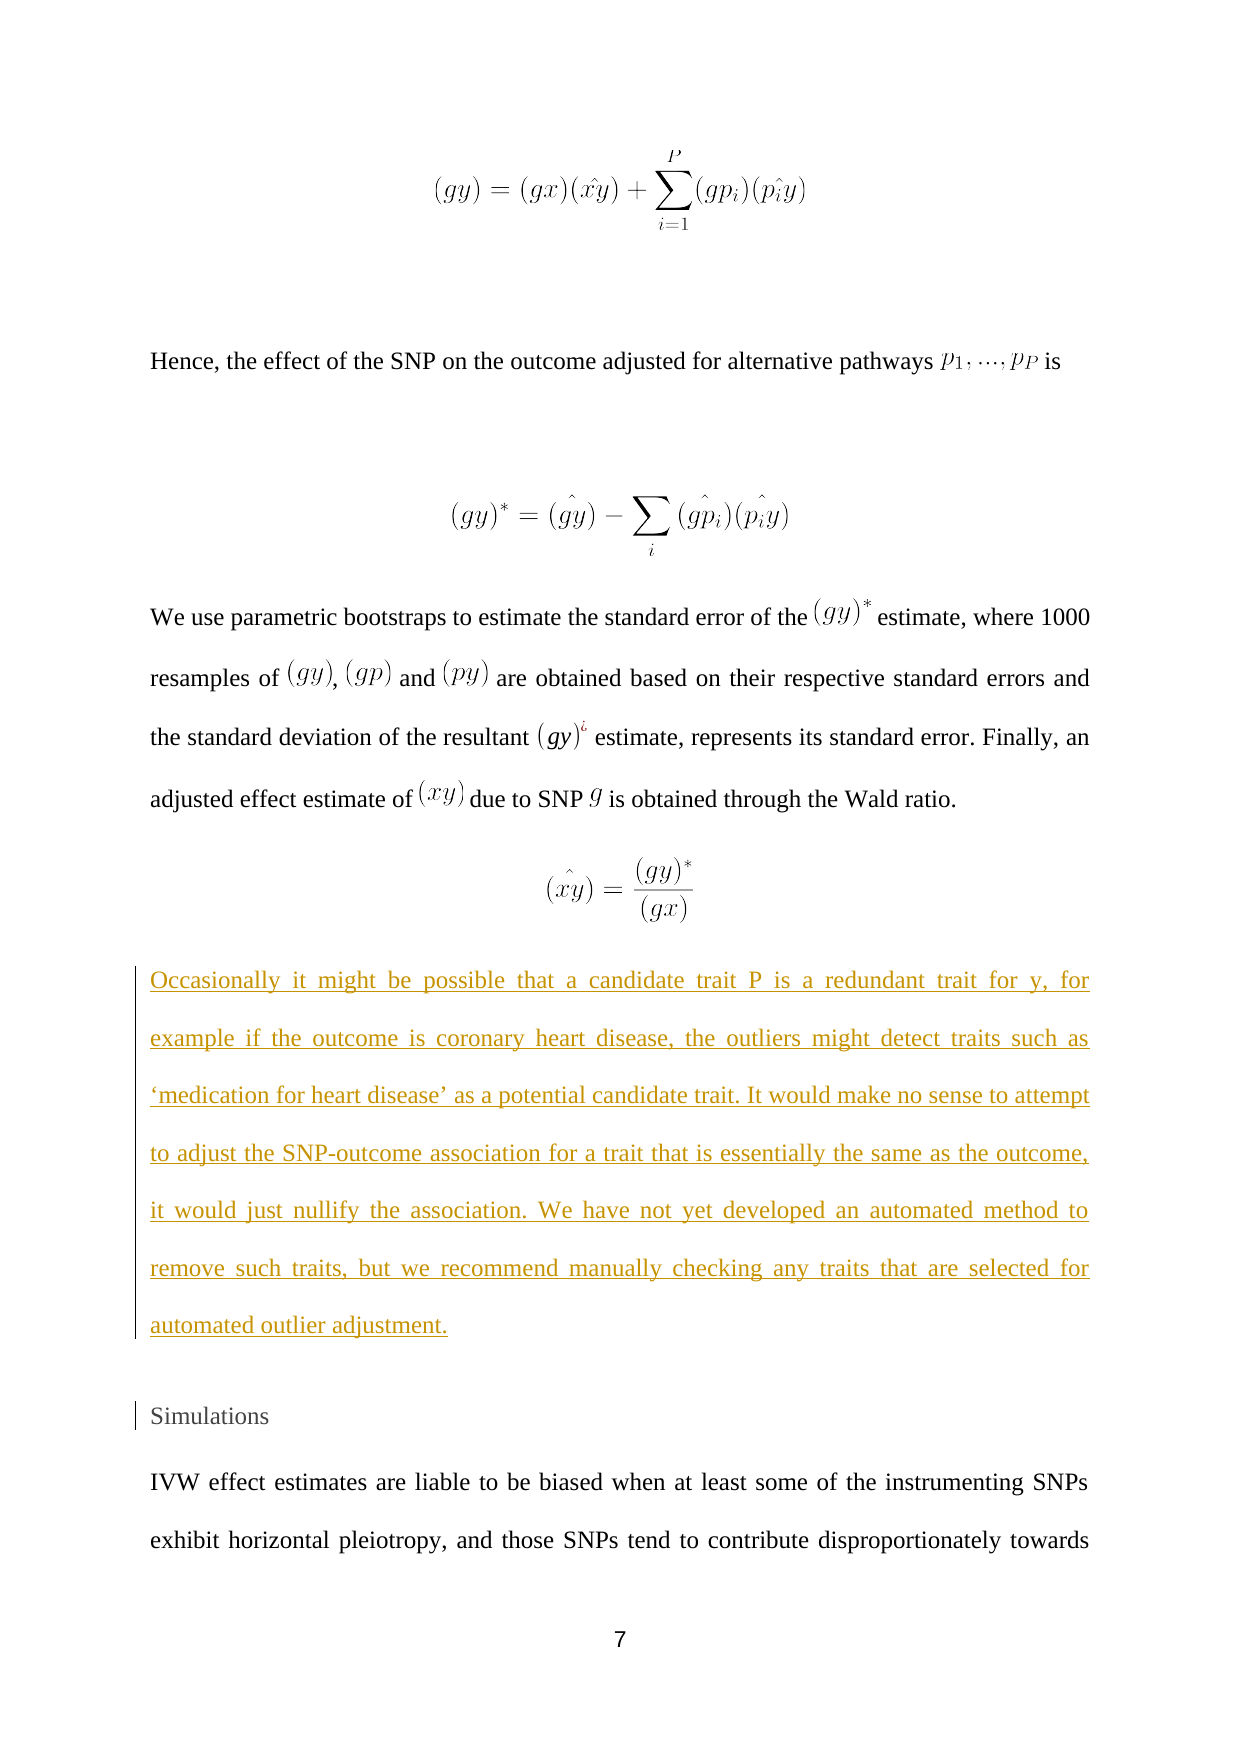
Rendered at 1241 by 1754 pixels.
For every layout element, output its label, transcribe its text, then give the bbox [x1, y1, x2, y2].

picture [346, 659, 391, 687]
picture [435, 150, 805, 230]
picture [547, 857, 693, 923]
picture [443, 659, 488, 687]
text We use parametric bootstraps to estimate the standard error of the estimate, where 1000 resamples of , and are obtained based on their respective standard errors and the standard deviation of the resultant estimate, represents its standard error. Finally, an adjusted effect estimate of due to SNP is obtained through the Wald ratio. [150, 598, 1090, 812]
picture [940, 353, 1038, 370]
subtitle Simulations [150, 1401, 1090, 1430]
picture [288, 659, 332, 687]
picture [452, 494, 788, 556]
picture [589, 788, 602, 807]
text Hence, the effect of the SNP on the outcome adjusted for alternative pathways is [150, 346, 1090, 375]
picture [814, 598, 871, 626]
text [150, 1467, 1090, 1553]
picture [419, 780, 463, 807]
